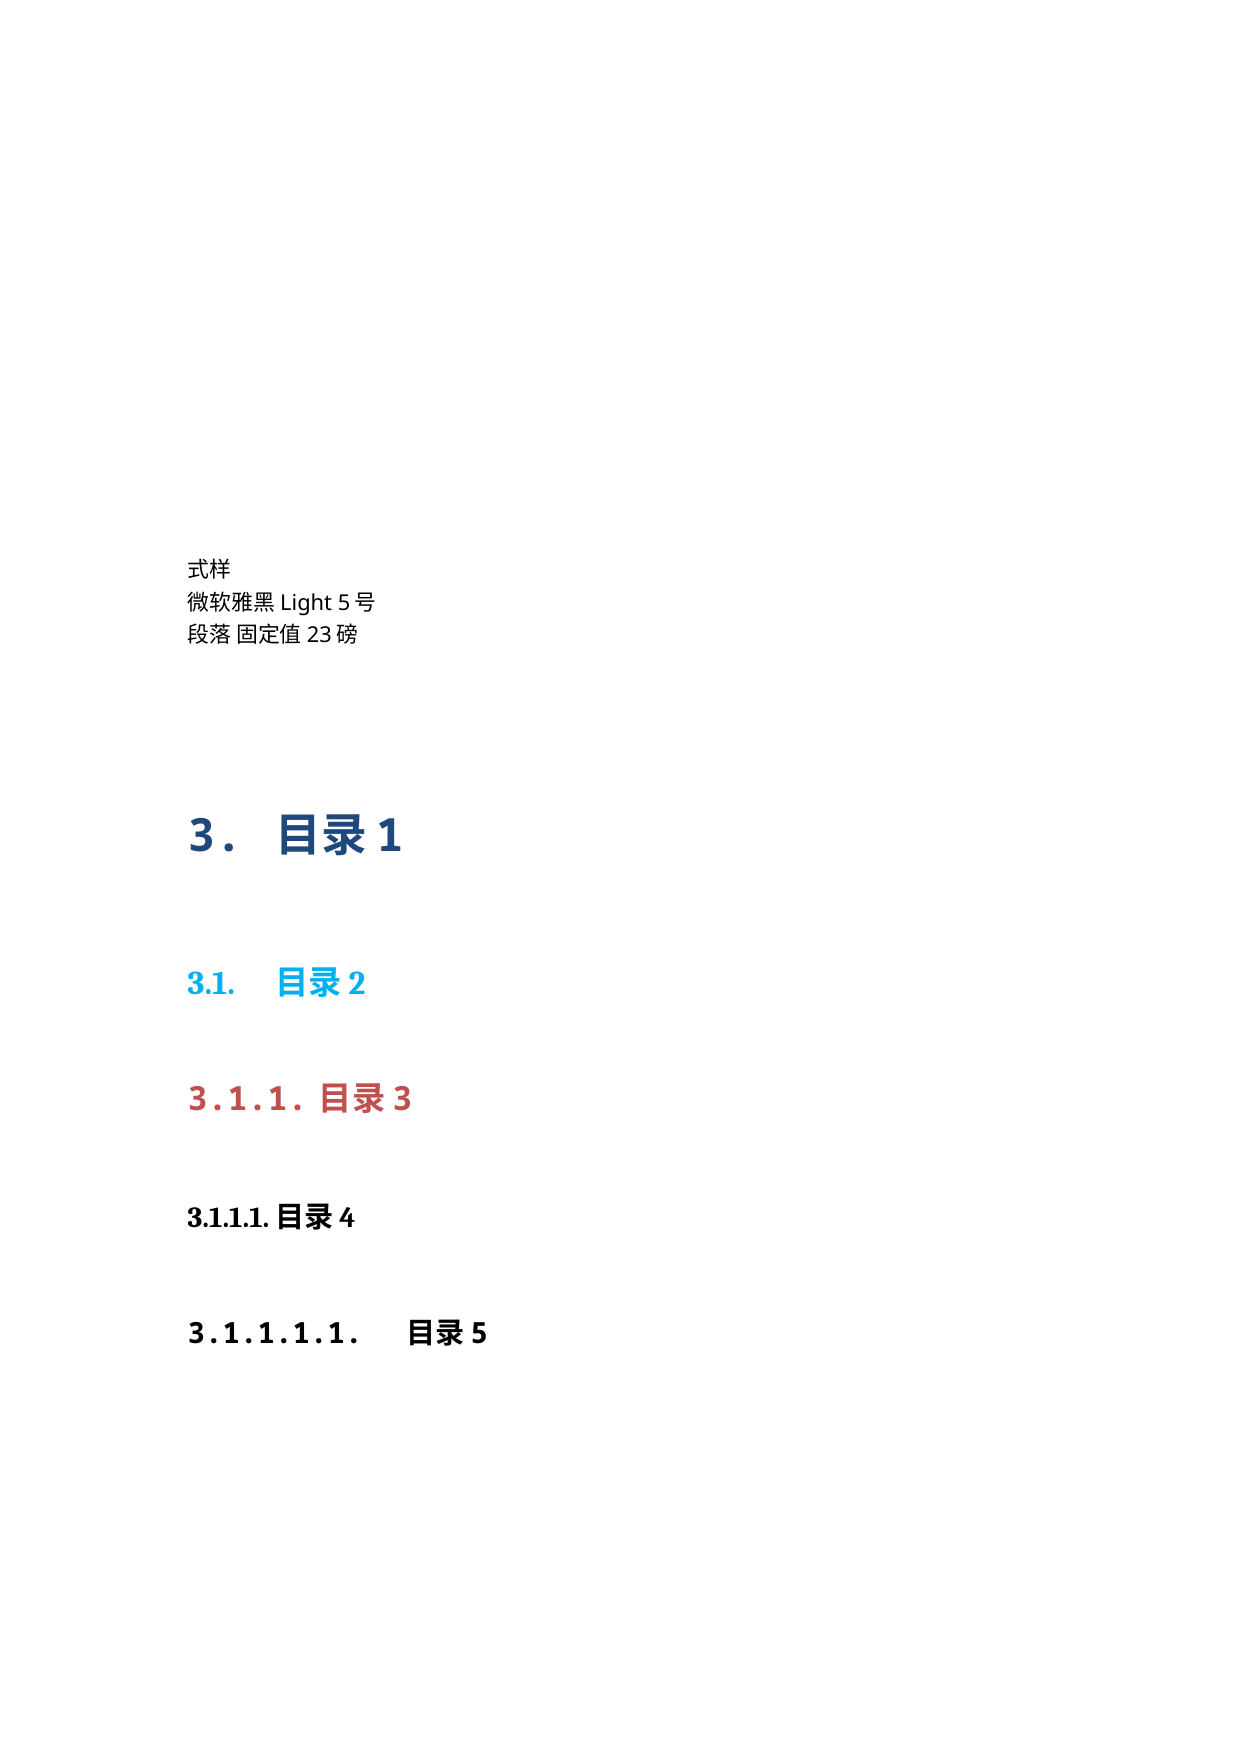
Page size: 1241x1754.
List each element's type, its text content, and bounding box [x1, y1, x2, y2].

text 式样 [187, 552, 1053, 584]
text 微软雅黑 Light 5号 [187, 584, 1053, 617]
subtitle 目录5 [187, 1298, 1053, 1363]
subtitle 目录3 [187, 1064, 1053, 1129]
subtitle 目录1 [187, 782, 1053, 880]
subtitle 目录2 [187, 947, 1053, 1012]
subtitle 目录4 [187, 1182, 1053, 1247]
text 段落 固定值 23磅 [187, 617, 1053, 649]
